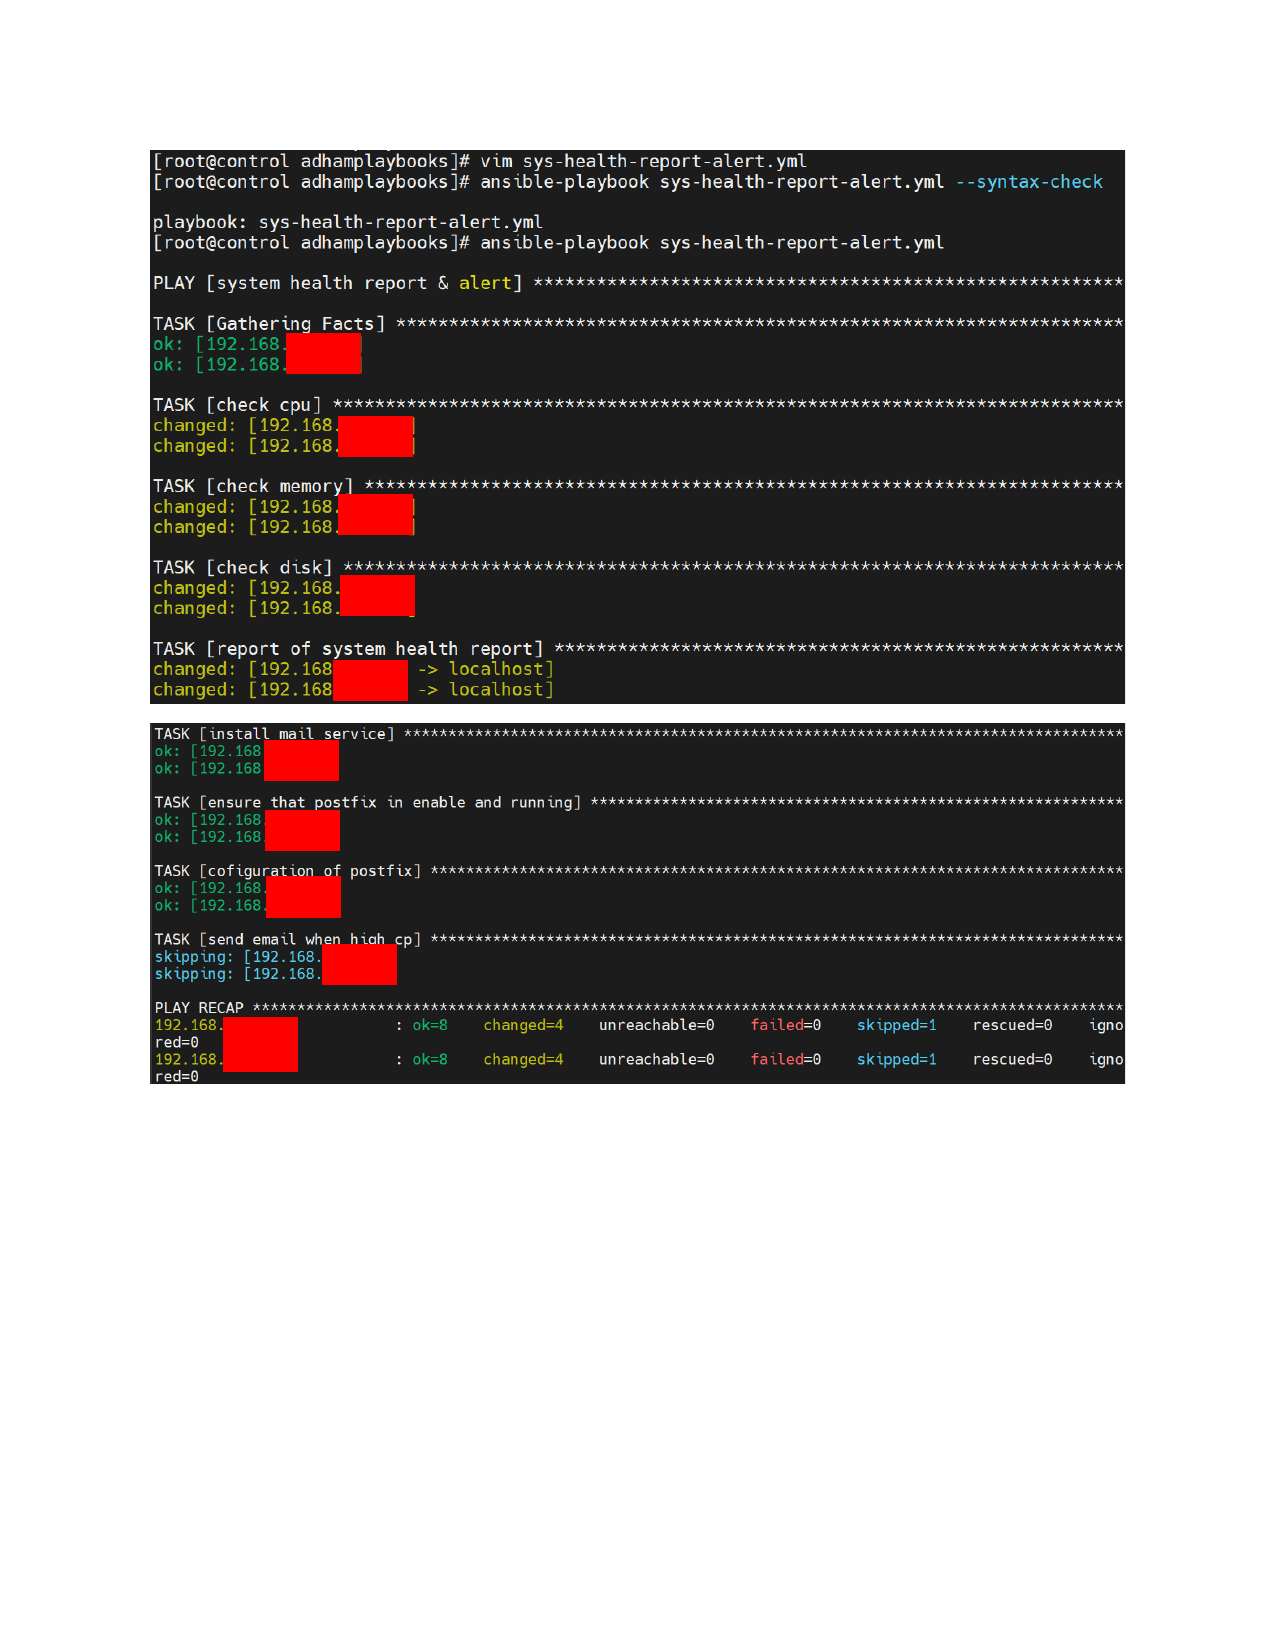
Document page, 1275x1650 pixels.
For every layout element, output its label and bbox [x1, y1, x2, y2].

picture [150, 723, 1125, 1084]
picture [150, 150, 1125, 704]
